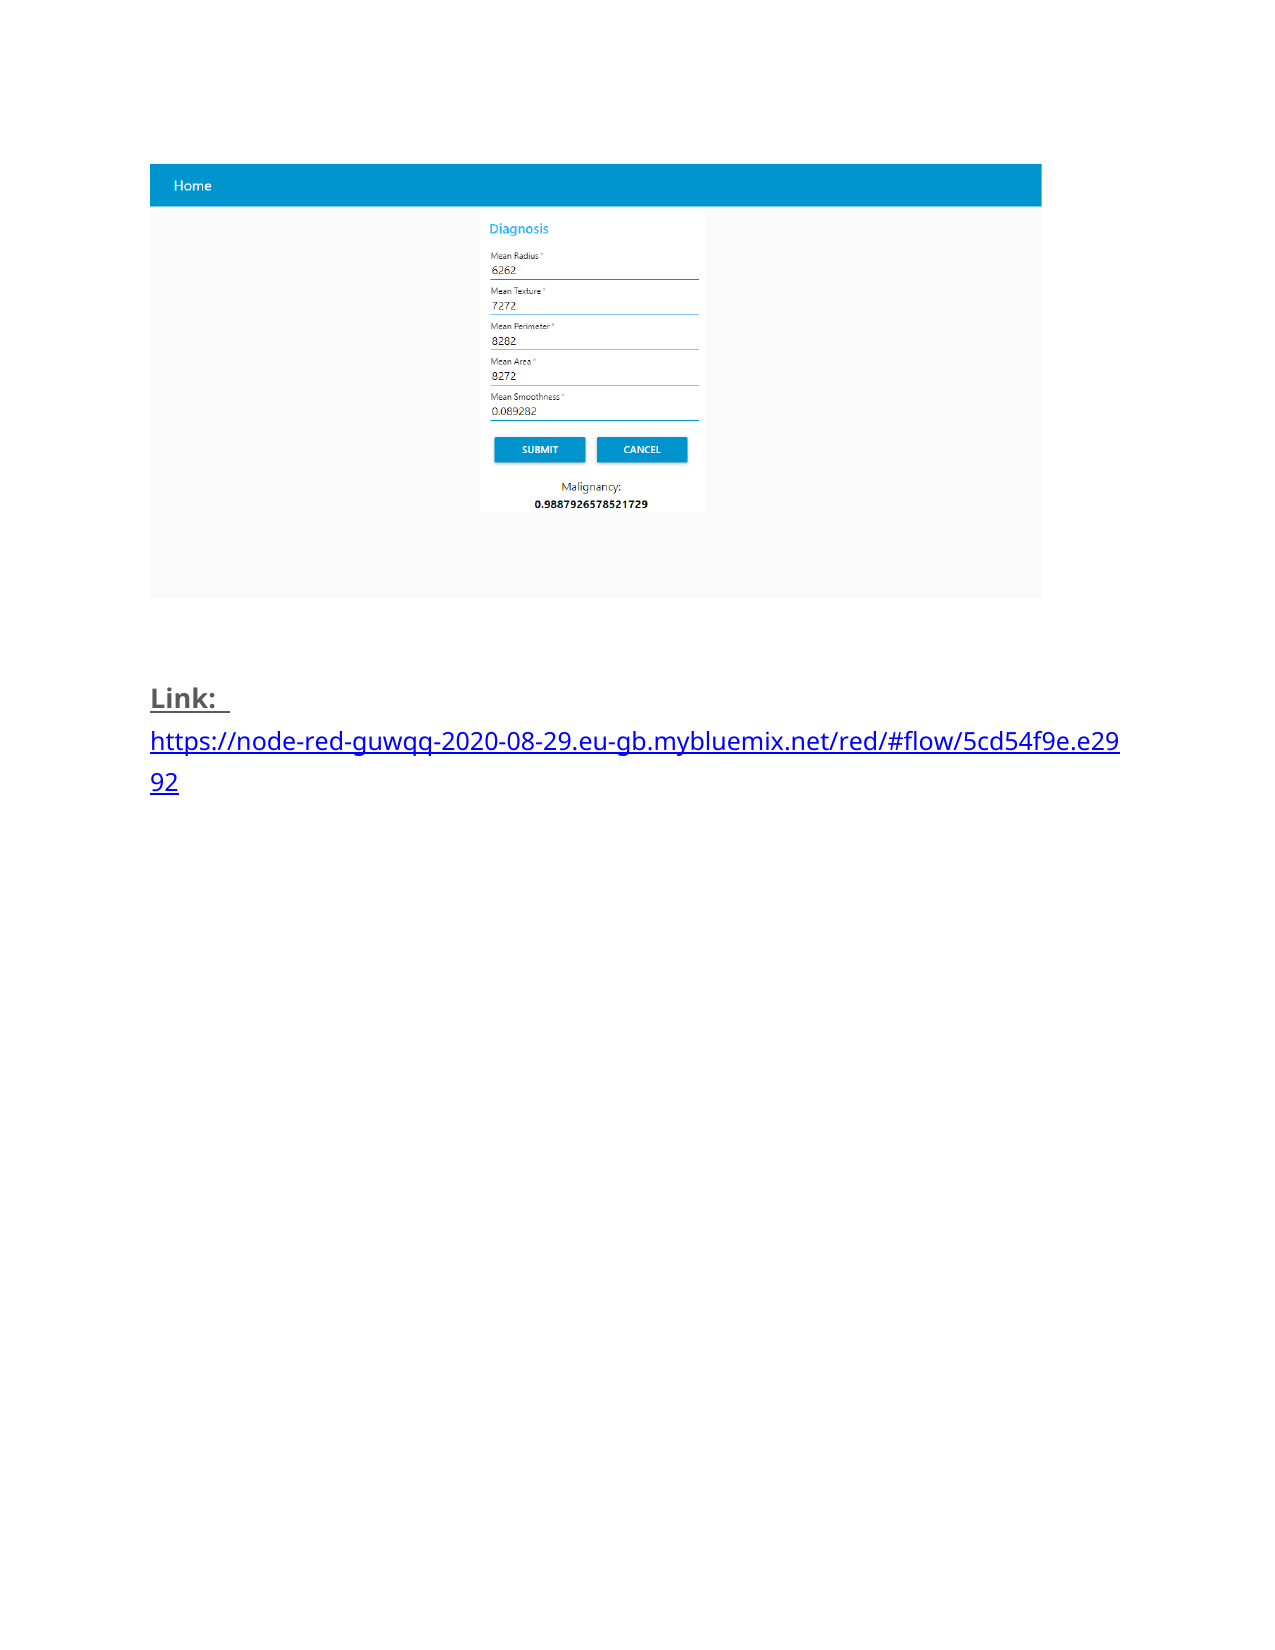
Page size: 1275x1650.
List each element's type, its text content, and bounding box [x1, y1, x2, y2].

picture [150, 207, 1042, 598]
text Link: https://node-red-guwqq-2020-08-29.eu-gb.mybluemix.net/red/#flow/5cd54f9e.e2992 [150, 680, 1125, 798]
